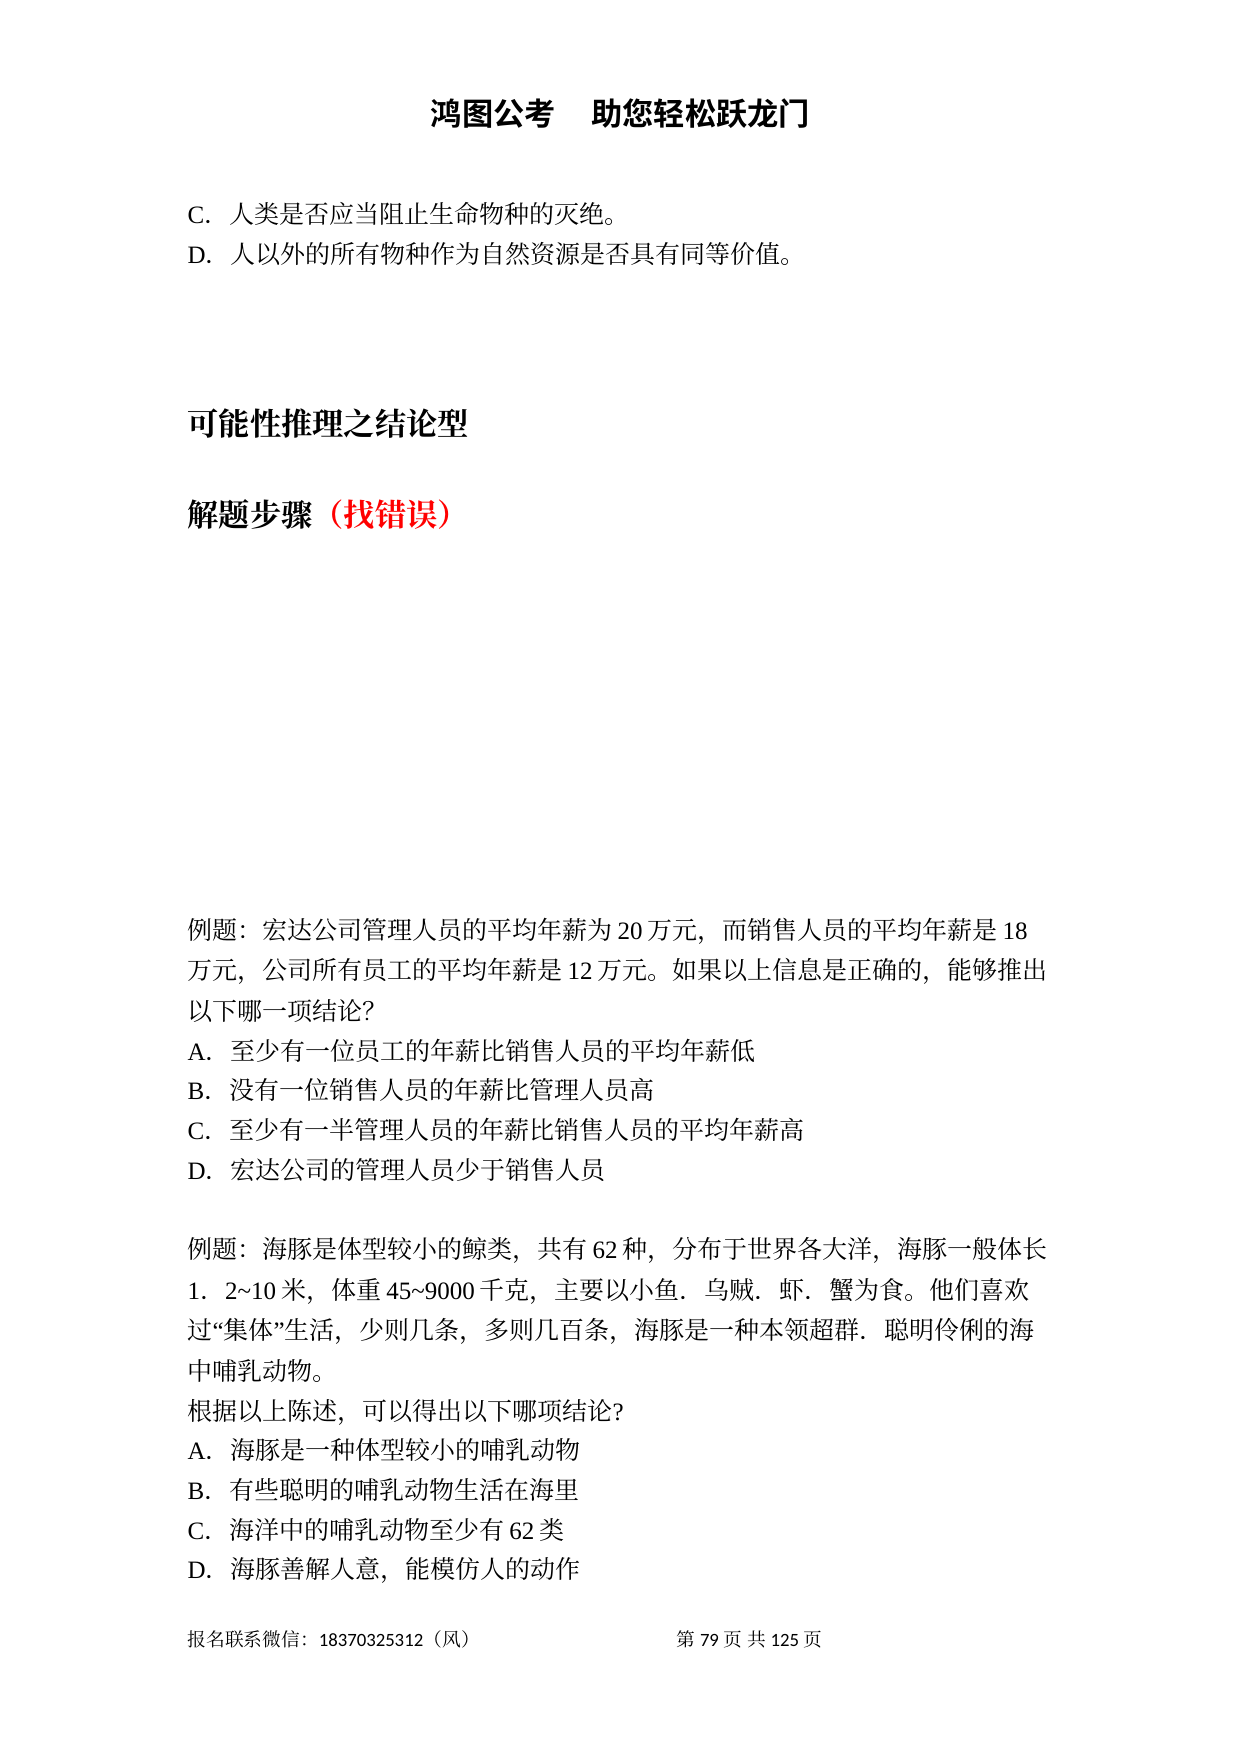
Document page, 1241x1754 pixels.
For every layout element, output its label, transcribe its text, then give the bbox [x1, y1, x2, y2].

text C．人类是否应当阻止生命物种的灭绝。 [187, 198, 1053, 231]
text D．人以外的所有物种作为自然资源是否具有同等价值。 [187, 238, 1053, 270]
text 例题：海豚是体型较小的鲸类，共有62种，分布于世界各大洋，海豚一般体长1．2~10米，体重45~9000千克，主要以小鱼．乌贼．虾．蟹为食。他们喜欢过“集体”生活，少则几条，多则几百条，海豚是一种本领超群．聪明伶俐的海中哺乳动物。 [187, 1233, 1053, 1388]
text C．海洋中的哺乳动物至少有62类 [187, 1514, 1053, 1546]
text A．海豚是一种体型较小的哺乳动物 [187, 1434, 1053, 1467]
text B．没有一位销售人员的年薪比管理人员高 [187, 1074, 1053, 1107]
text D．宏达公司的管理人员少于销售人员 [187, 1154, 1053, 1186]
text D．海豚善解人意，能模仿人的动作 [187, 1554, 1053, 1586]
list 可能性推理之结论型 [187, 392, 1053, 457]
text A．至少有一位员工的年薪比销售人员的平均年薪低 [187, 1035, 1053, 1067]
text C．至少有一半管理人员的年薪比销售人员的平均年薪高 [187, 1114, 1053, 1147]
text 根据以上陈述，可以得出以下哪项结论? [187, 1395, 1053, 1427]
text 例题：宏达公司管理人员的平均年薪为20万元，而销售人员的平均年薪是18万元，公司所有员工的平均年薪是12万元。如果以上信息是正确的，能够推出以下哪一项结论？ [187, 914, 1053, 1028]
text B．有些聪明的哺乳动物生活在海里 [187, 1474, 1053, 1507]
list 解题步骤（找错误） [187, 483, 1053, 548]
